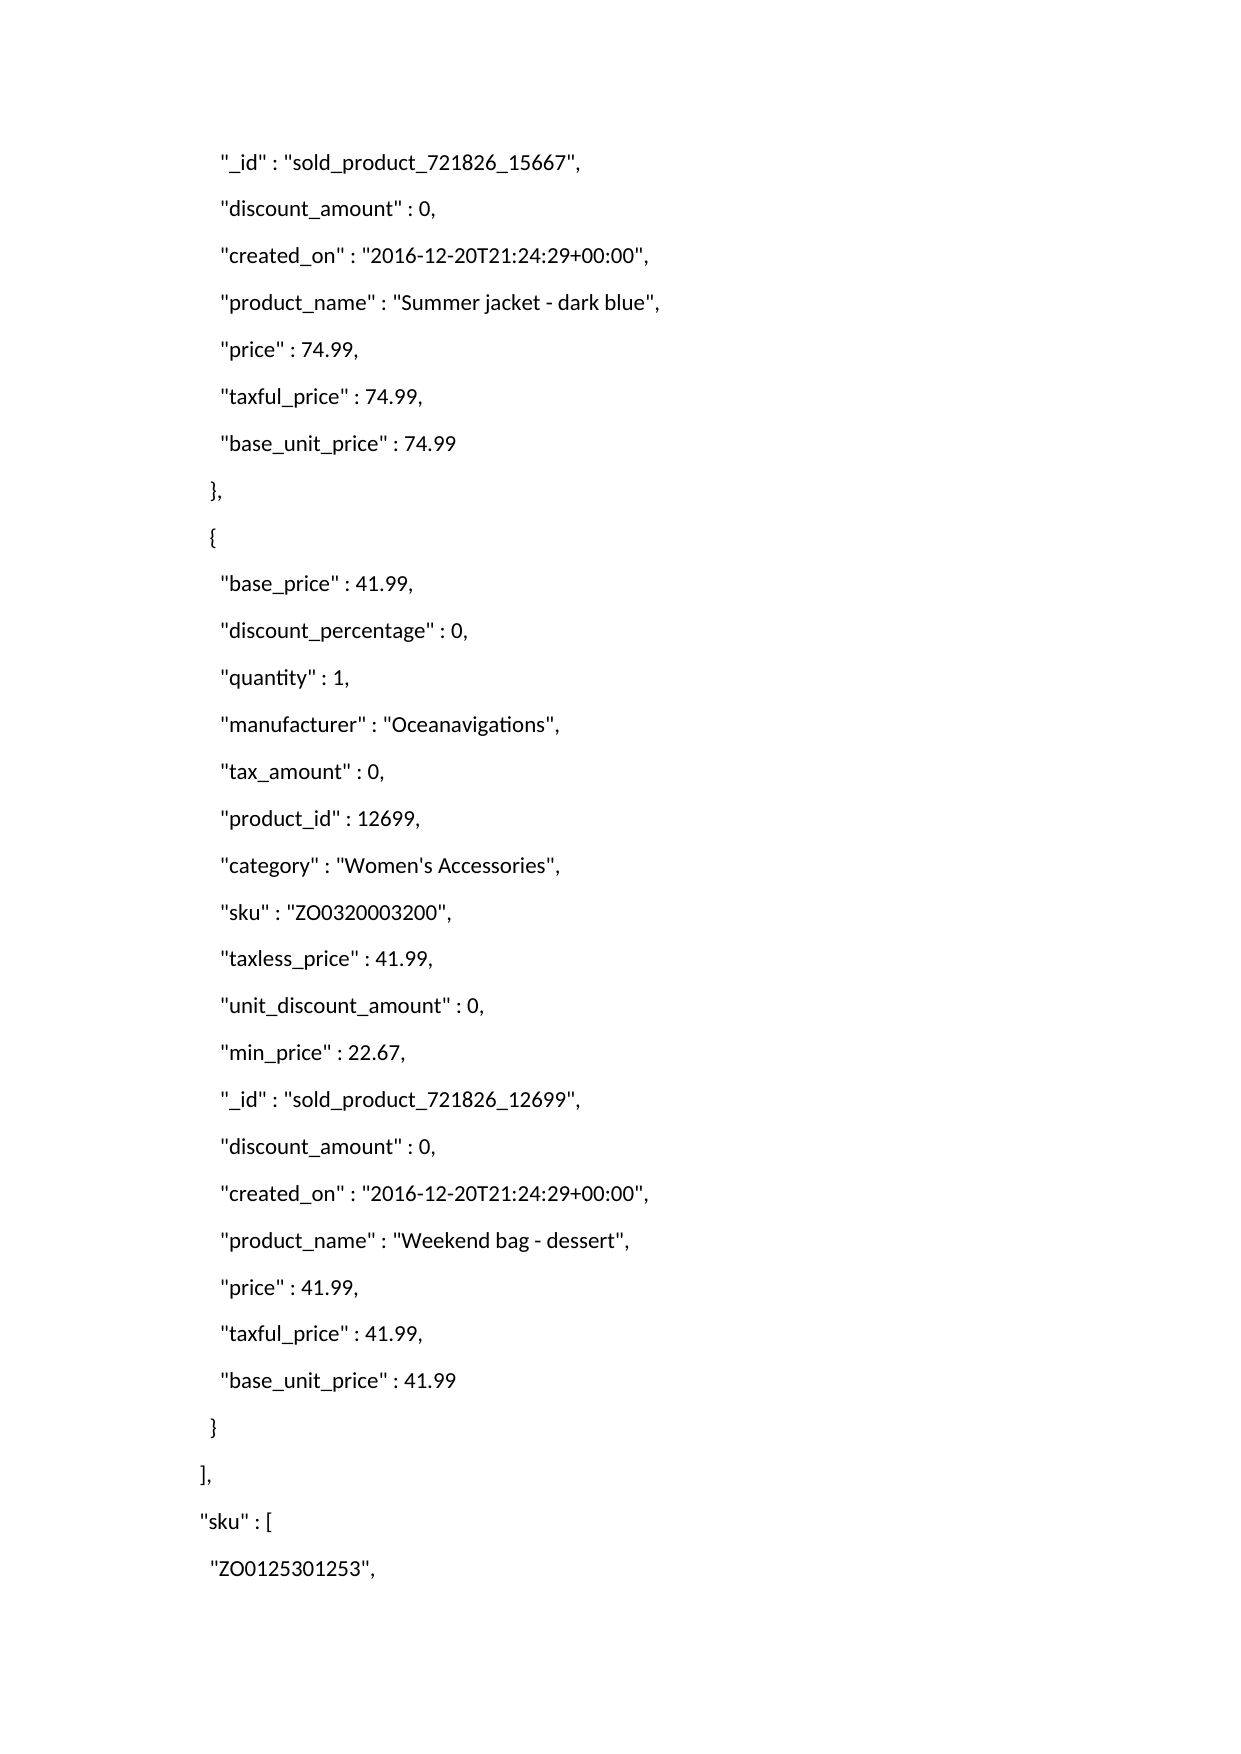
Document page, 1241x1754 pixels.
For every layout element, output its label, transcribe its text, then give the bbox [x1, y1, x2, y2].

text "quantity" : 1, [148, 663, 1093, 691]
text "category" : "Women's Accessories", [148, 851, 1093, 879]
text "price" : 41.99, [148, 1273, 1093, 1301]
text "discount_amount" : 0, [148, 194, 1093, 222]
text "base_unit_price" : 74.99 [148, 429, 1093, 457]
text "sku" : [ [148, 1507, 1093, 1535]
text ], [148, 1460, 1093, 1488]
text "product_name" : "Weekend bag - dessert", [148, 1226, 1093, 1254]
text "unit_discount_amount" : 0, [148, 991, 1093, 1019]
text "product_name" : "Summer jacket - dark blue", [148, 288, 1093, 316]
text }, [148, 476, 1093, 504]
text "product_id" : 12699, [148, 804, 1093, 832]
text "price" : 74.99, [148, 335, 1093, 363]
text "taxful_price" : 41.99, [148, 1319, 1093, 1347]
text "taxful_price" : 74.99, [148, 382, 1093, 410]
text "taxless_price" : 41.99, [148, 944, 1093, 972]
text } [148, 1413, 1093, 1441]
text "discount_amount" : 0, [148, 1132, 1093, 1160]
text "created_on" : "2016-12-20T21:24:29+00:00", [148, 241, 1093, 269]
text "created_on" : "2016-12-20T21:24:29+00:00", [148, 1179, 1093, 1207]
text "ZO0125301253", [148, 1554, 1093, 1582]
text "base_price" : 41.99, [148, 569, 1093, 597]
text { [148, 523, 1093, 551]
text "sku" : "ZO0320003200", [148, 898, 1093, 926]
text "min_price" : 22.67, [148, 1038, 1093, 1066]
text "_id" : "sold_product_721826_12699", [148, 1085, 1093, 1113]
text "_id" : "sold_product_721826_15667", [148, 148, 1093, 176]
text "base_unit_price" : 41.99 [148, 1366, 1093, 1394]
text "tax_amount" : 0, [148, 757, 1093, 785]
text "discount_percentage" : 0, [148, 616, 1093, 644]
text "manufacturer" : "Oceanavigations", [148, 710, 1093, 738]
